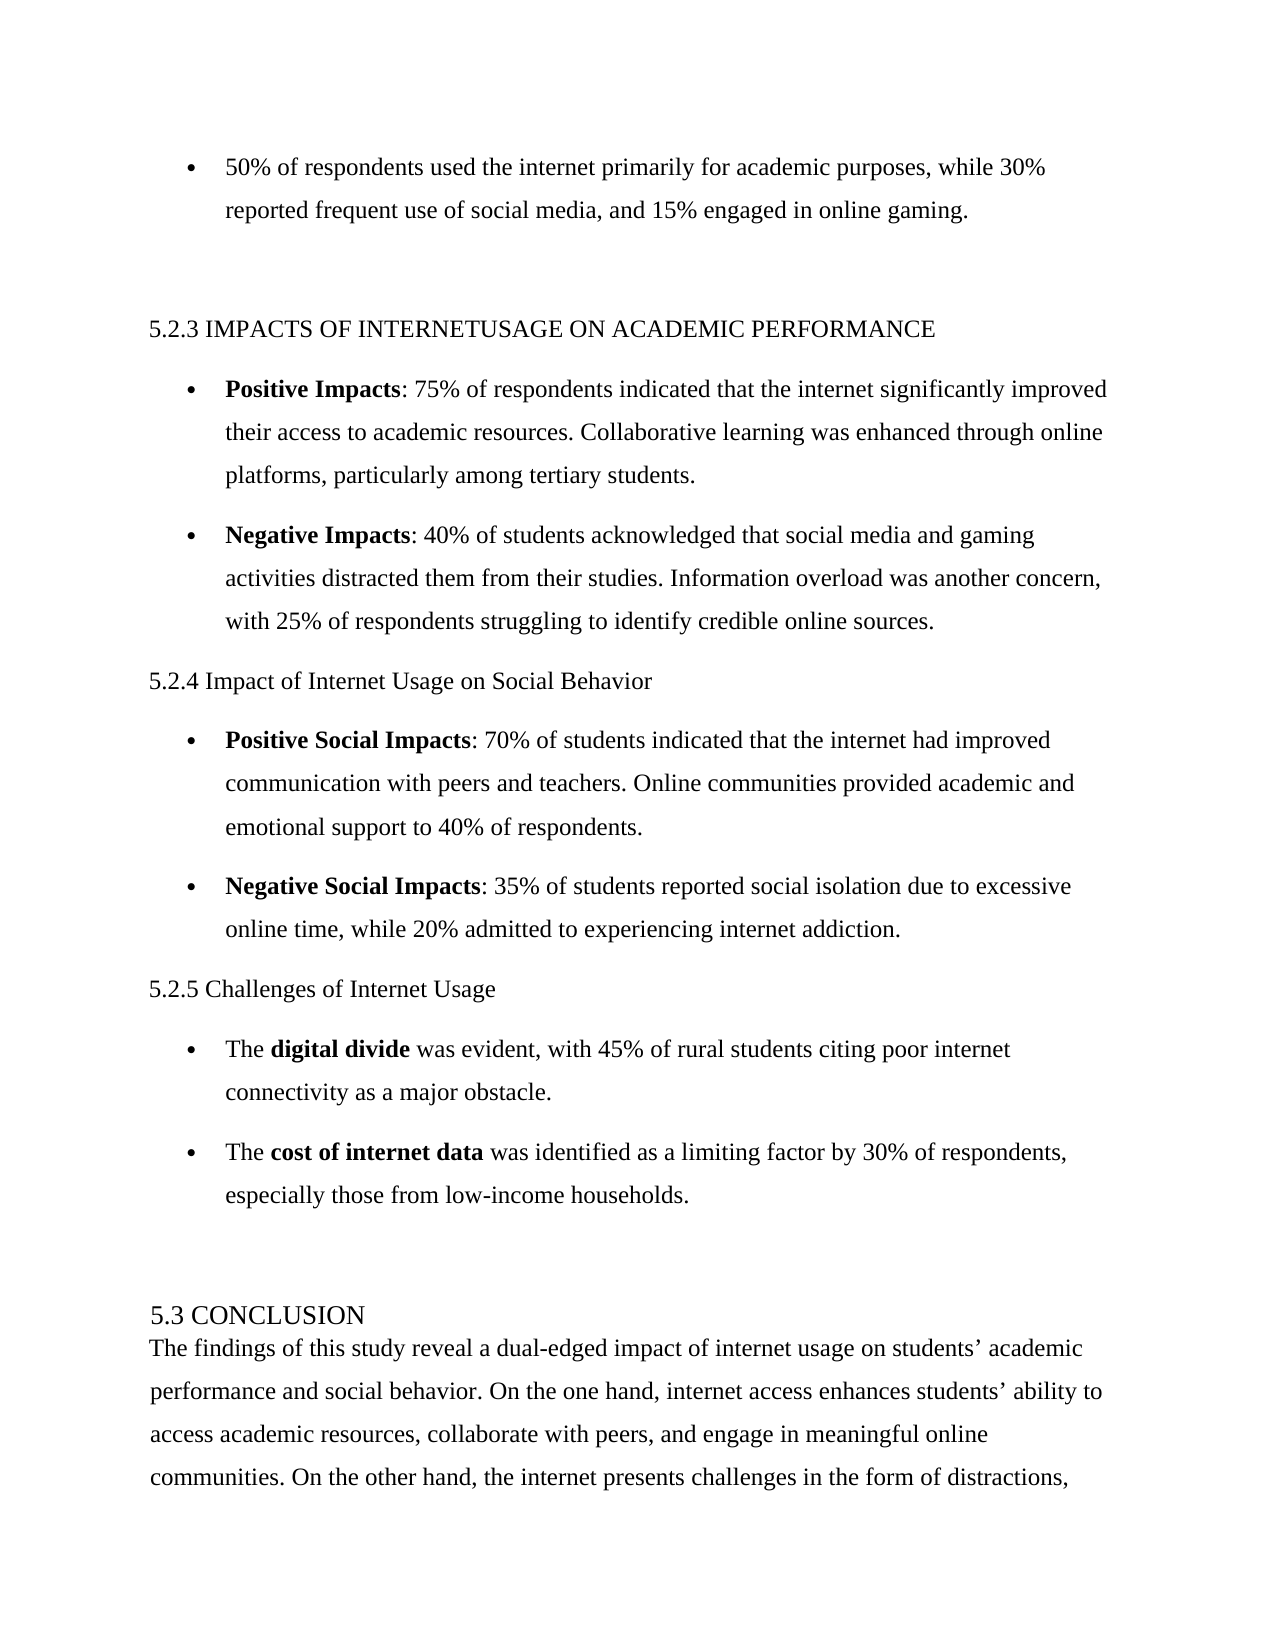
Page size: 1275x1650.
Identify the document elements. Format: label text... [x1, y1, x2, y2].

text 5.2.3 IMPACTS OF INTERNETUSAGE ON ACADEMIC PERFORMANCE [149, 314, 1129, 343]
list The cost of internet data was identified as a limiting factor by 30% of respondents, especially those from low-income households. [188, 1137, 1129, 1208]
text 5.2.4 Impact of Internet Usage on Social Behavior [149, 666, 1129, 694]
list Positive Impacts: 75% of respondents indicated that the internet significantly improved their access to academic resources. Collaborative learning was enhanced through online platforms, particularly among tertiary students. [188, 374, 1129, 489]
text 5.2.5 Challenges of Internet Usage [149, 974, 1129, 1003]
list Negative Social Impacts: 35% of students reported social isolation due to excessive online time, while 20% admitted to experiencing internet addiction. [188, 871, 1129, 943]
list Negative Impacts: 40% of students acknowledged that social media and gaming activities distracted them from their studies. Information overload was another concern, with 25% of respondents struggling to identify credible online sources. [188, 520, 1129, 635]
list Positive Social Impacts: 70% of students indicated that the internet had improved communication with peers and teachers. Online communities provided academic and emotional support to 40% of respondents. [188, 725, 1129, 840]
list The digital divide was evident, with 45% of rural students citing poor internet connectivity as a major obstacle. [188, 1034, 1129, 1106]
list 50% of respondents used the internet primarily for academic purposes, while 30% reported frequent use of social media, and 15% engaged in online gaming. [188, 152, 1129, 223]
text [149, 1333, 1129, 1491]
subtitle 5.3 CONCLUSION [150, 1299, 1132, 1330]
